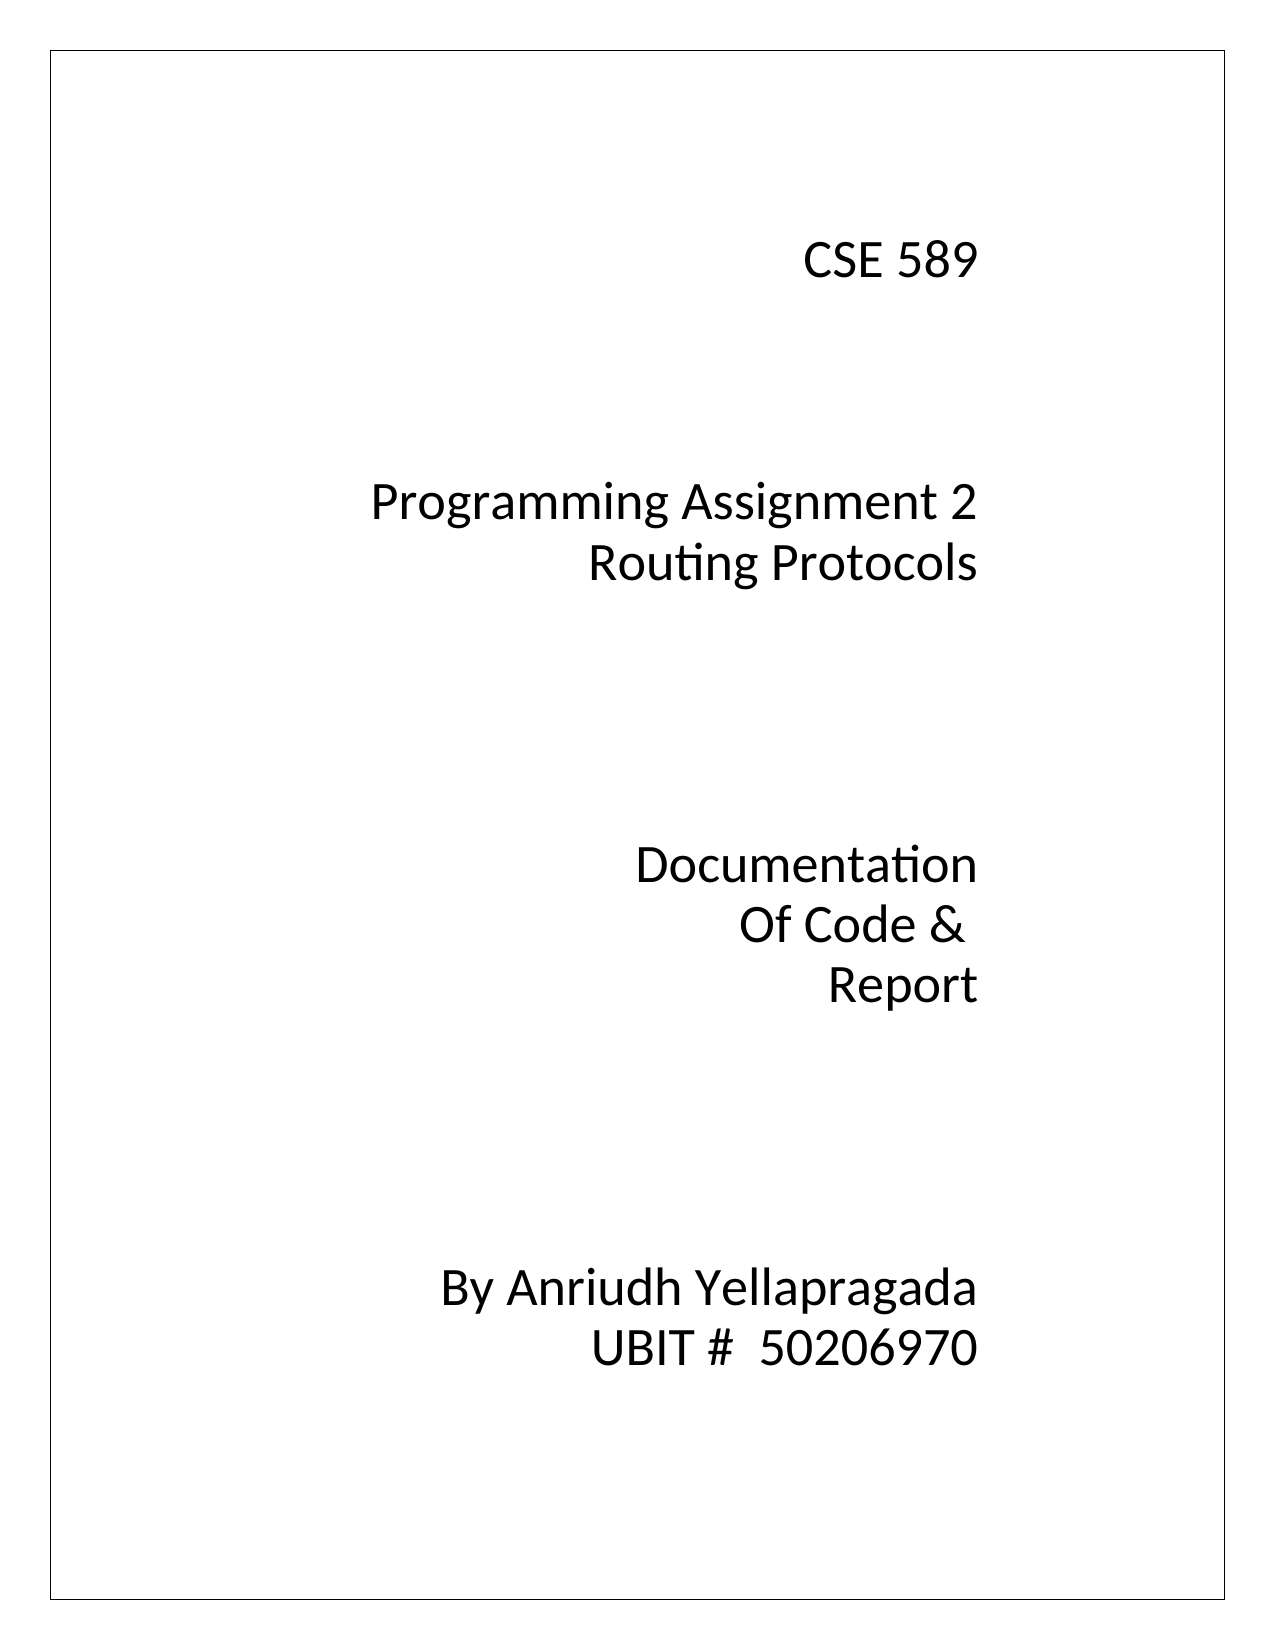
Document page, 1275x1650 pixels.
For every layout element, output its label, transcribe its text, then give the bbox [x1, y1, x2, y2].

text CSE 589 [137, 232, 978, 292]
text By Anriudh Yellapragada UBIT # 50206970 [137, 1259, 978, 1501]
text Documentation Of Code & Report [137, 836, 978, 1138]
text Programming Assignment 2 Routing Protocols [137, 413, 978, 836]
